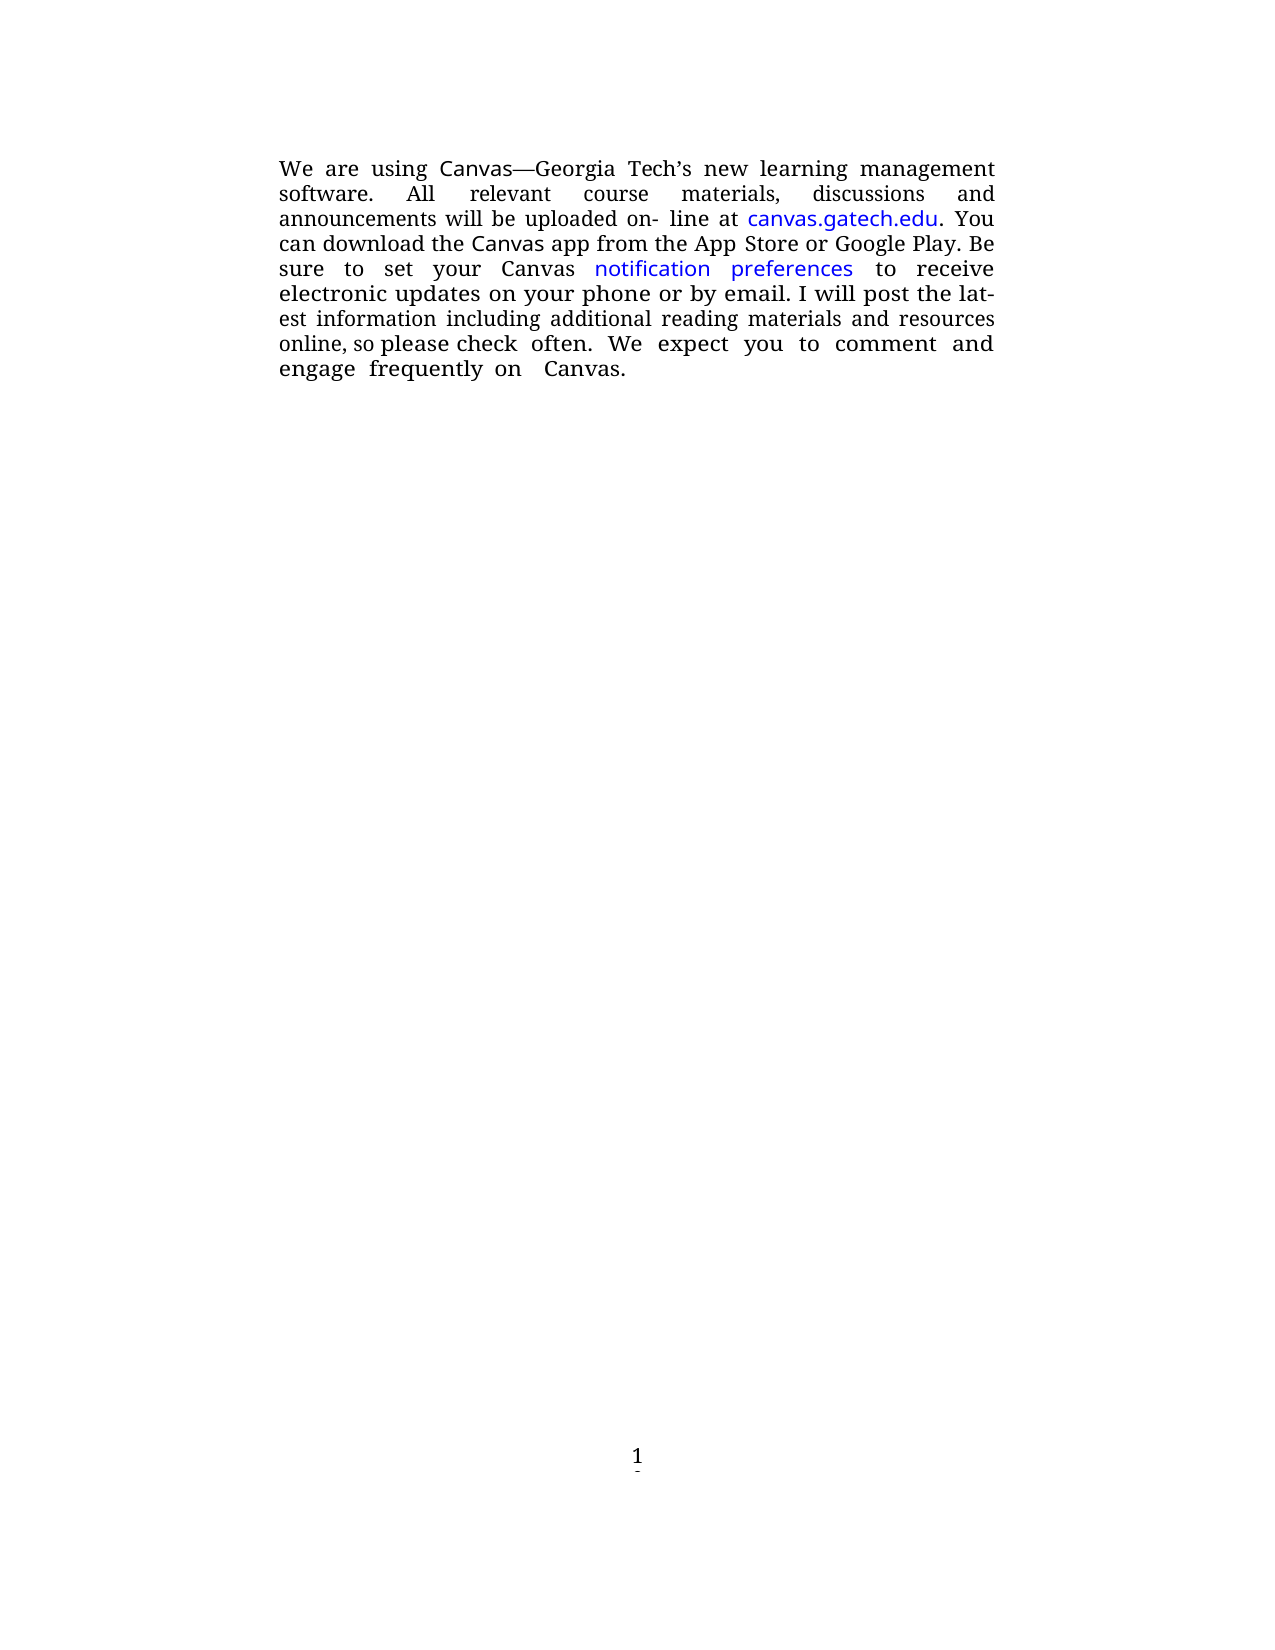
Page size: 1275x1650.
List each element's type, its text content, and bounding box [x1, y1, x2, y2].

text We are using Canvas—Georgia Tech’s new learning management software. All relevant course materials, discussions and announcements will be uploaded on- line at canvas.gatech.edu. You can download the Canvas app from the App Store or Google Play. Be sure to set your Canvas notification preferences to receive electronic updates on your phone or by email. I will post the lat- est information including additional reading materials and resources online, so please check often. We expect you to comment and engage frequently on Canvas. [279, 156, 995, 381]
